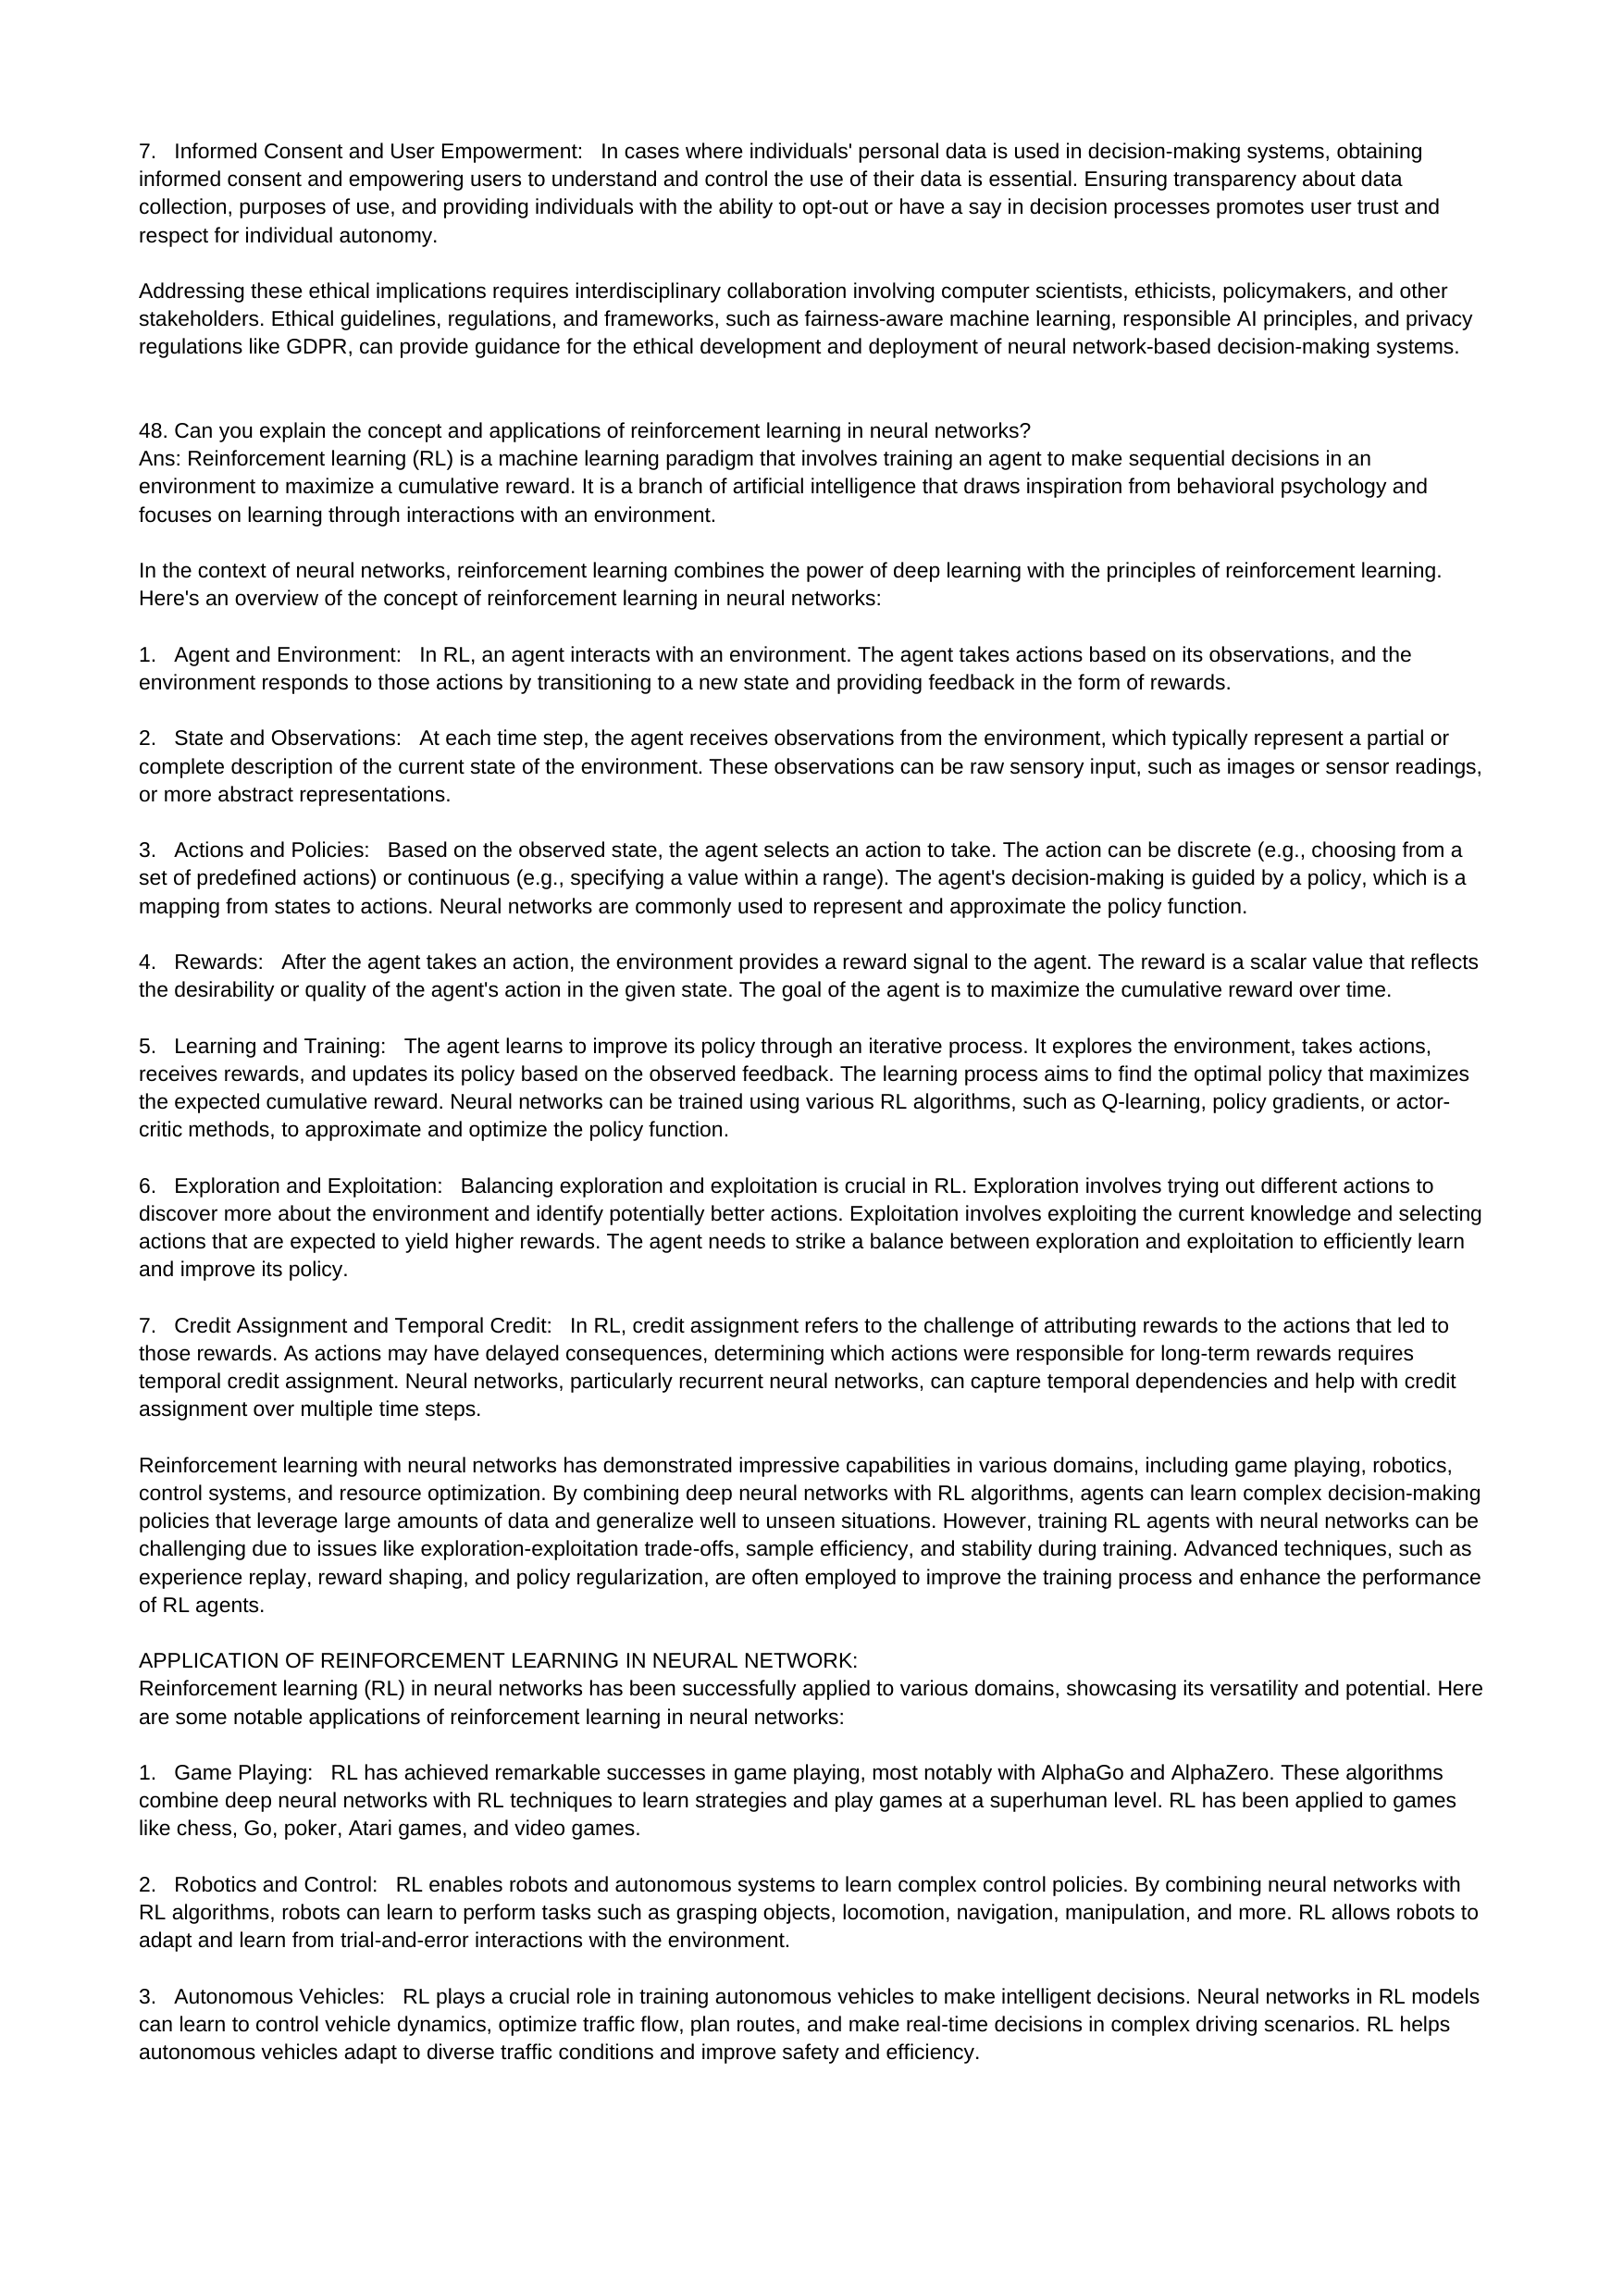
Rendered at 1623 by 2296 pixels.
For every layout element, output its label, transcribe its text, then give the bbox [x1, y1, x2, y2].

text 48. Can you explain the concept and applications of reinforcement learning in neural networks? [139, 418, 1484, 442]
text 5. Learning and Training: The agent learns to improve its policy through an iterative process. It explores the environment, takes actions, receives rewards, and updates its policy based on the observed feedback. The learning process aims to find the optimal policy that maximizes the expected cumulative reward. Neural networks can be trained using various RL algorithms, such as Q-learning, policy gradients, or actor-critic methods, to approximate and optimize the policy function. [139, 1034, 1484, 1142]
text 3. Actions and Policies: Based on the observed state, the agent selects an action to take. The action can be discrete (e.g., choosing from a set of predefined actions) or continuous (e.g., specifying a value within a range). The agent's decision-making is guided by a policy, which is a mapping from states to actions. Neural networks are commonly used to represent and approximate the policy function. [139, 838, 1484, 918]
text 1. Game Playing: RL has achieved remarkable successes in game playing, most notably with AlphaGo and AlphaZero. These algorithms combine deep neural networks with RL techniques to learn strategies and play games at a superhuman level. RL has been applied to games like chess, Go, poker, Atari games, and video games. [139, 1760, 1484, 1841]
text 1. Agent and Environment: In RL, an agent interacts with an environment. The agent takes actions based on its observations, and the environment responds to those actions by transitioning to a new state and providing feedback in the form of rewards. [139, 642, 1484, 694]
text Addressing these ethical implications requires interdisciplinary collaboration involving computer scientists, ethicists, policymakers, and other stakeholders. Ethical guidelines, regulations, and frameworks, such as fairness-aware machine learning, responsible AI principles, and privacy regulations like GDPR, can provide guidance for the ethical development and deployment of neural network-based decision-making systems. [139, 279, 1484, 359]
text 6. Exploration and Exploitation: Balancing exploration and exploitation is crucial in RL. Exploration involves trying out different actions to discover more about the environment and identify potentially better actions. Exploitation involves exploiting the current knowledge and selecting actions that are expected to yield higher rewards. The agent needs to strike a balance between exploration and exploitation to efficiently learn and improve its policy. [139, 1173, 1484, 1282]
text Ans: Reinforcement learning (RL) is a machine learning paradigm that involves training an agent to make sequential decisions in an environment to maximize a cumulative reward. It is a branch of artificial intelligence that draws inspiration from behavioral psychology and focuses on learning through interactions with an environment. [139, 446, 1484, 527]
text 2. State and Observations: At each time step, the agent receives observations from the environment, which typically represent a partial or complete description of the current state of the environment. These observations can be raw sensory input, such as images or sensor readings, or more abstract representations. [139, 726, 1484, 806]
text In the context of neural networks, reinforcement learning combines the power of deep learning with the principles of reinforcement learning. Here's an overview of the concept of reinforcement learning in neural networks: [139, 558, 1484, 611]
text 7. Informed Consent and User Empowerment: In cases where individuals' personal data is used in decision-making systems, obtaining informed consent and empowering users to understand and control the use of their data is essential. Ensuring transparency about data collection, purposes of use, and providing individuals with the ability to opt-out or have a say in decision processes promotes user trust and respect for individual autonomy. [139, 139, 1484, 247]
text 2. Robotics and Control: RL enables robots and autonomous systems to learn complex control policies. By combining neural networks with RL algorithms, robots can learn to perform tasks such as grasping objects, locomotion, navigation, manipulation, and more. RL allows robots to adapt and learn from trial-and-error interactions with the environment. [139, 1872, 1484, 1953]
text APPLICATION OF REINFORCEMENT LEARNING IN NEURAL NETWORK: Reinforcement learning (RL) in neural networks has been successfully applied to various domains, showcasing its versatility and potential. Here are some notable applications of reinforcement learning in neural networks: [139, 1648, 1484, 1729]
text 7. Credit Assignment and Temporal Credit: In RL, credit assignment refers to the challenge of attributing rewards to the actions that led to those rewards. As actions may have delayed consequences, determining which actions were responsible for long-term rewards requires temporal credit assignment. Neural networks, particularly recurrent neural networks, can capture temporal dependencies and help with credit assignment over multiple time steps. [139, 1313, 1484, 1421]
text Reinforcement learning with neural networks has demonstrated impressive capabilities in various domains, including game playing, robotics, control systems, and resource optimization. By combining deep neural networks with RL algorithms, agents can learn complex decision-making policies that leverage large amounts of data and generalize well to unseen situations. However, training RL agents with neural networks can be challenging due to issues like exploration-exploitation trade-offs, sample efficiency, and stability during training. Advanced techniques, such as experience replay, reward shaping, and policy regularization, are often employed to improve the training process and enhance the performance of RL agents. [139, 1453, 1484, 1617]
text 4. Rewards: After the agent takes an action, the environment provides a reward signal to the agent. The reward is a scalar value that reflects the desirability or quality of the agent's action in the given state. The goal of the agent is to maximize the cumulative reward over time. [139, 949, 1484, 1002]
text 3. Autonomous Vehicles: RL plays a crucial role in training autonomous vehicles to make intelligent decisions. Neural networks in RL models can learn to control vehicle dynamics, optimize traffic flow, plan routes, and make real-time decisions in complex driving scenarios. RL helps autonomous vehicles adapt to diverse traffic conditions and improve safety and efficiency. [139, 1984, 1484, 2065]
